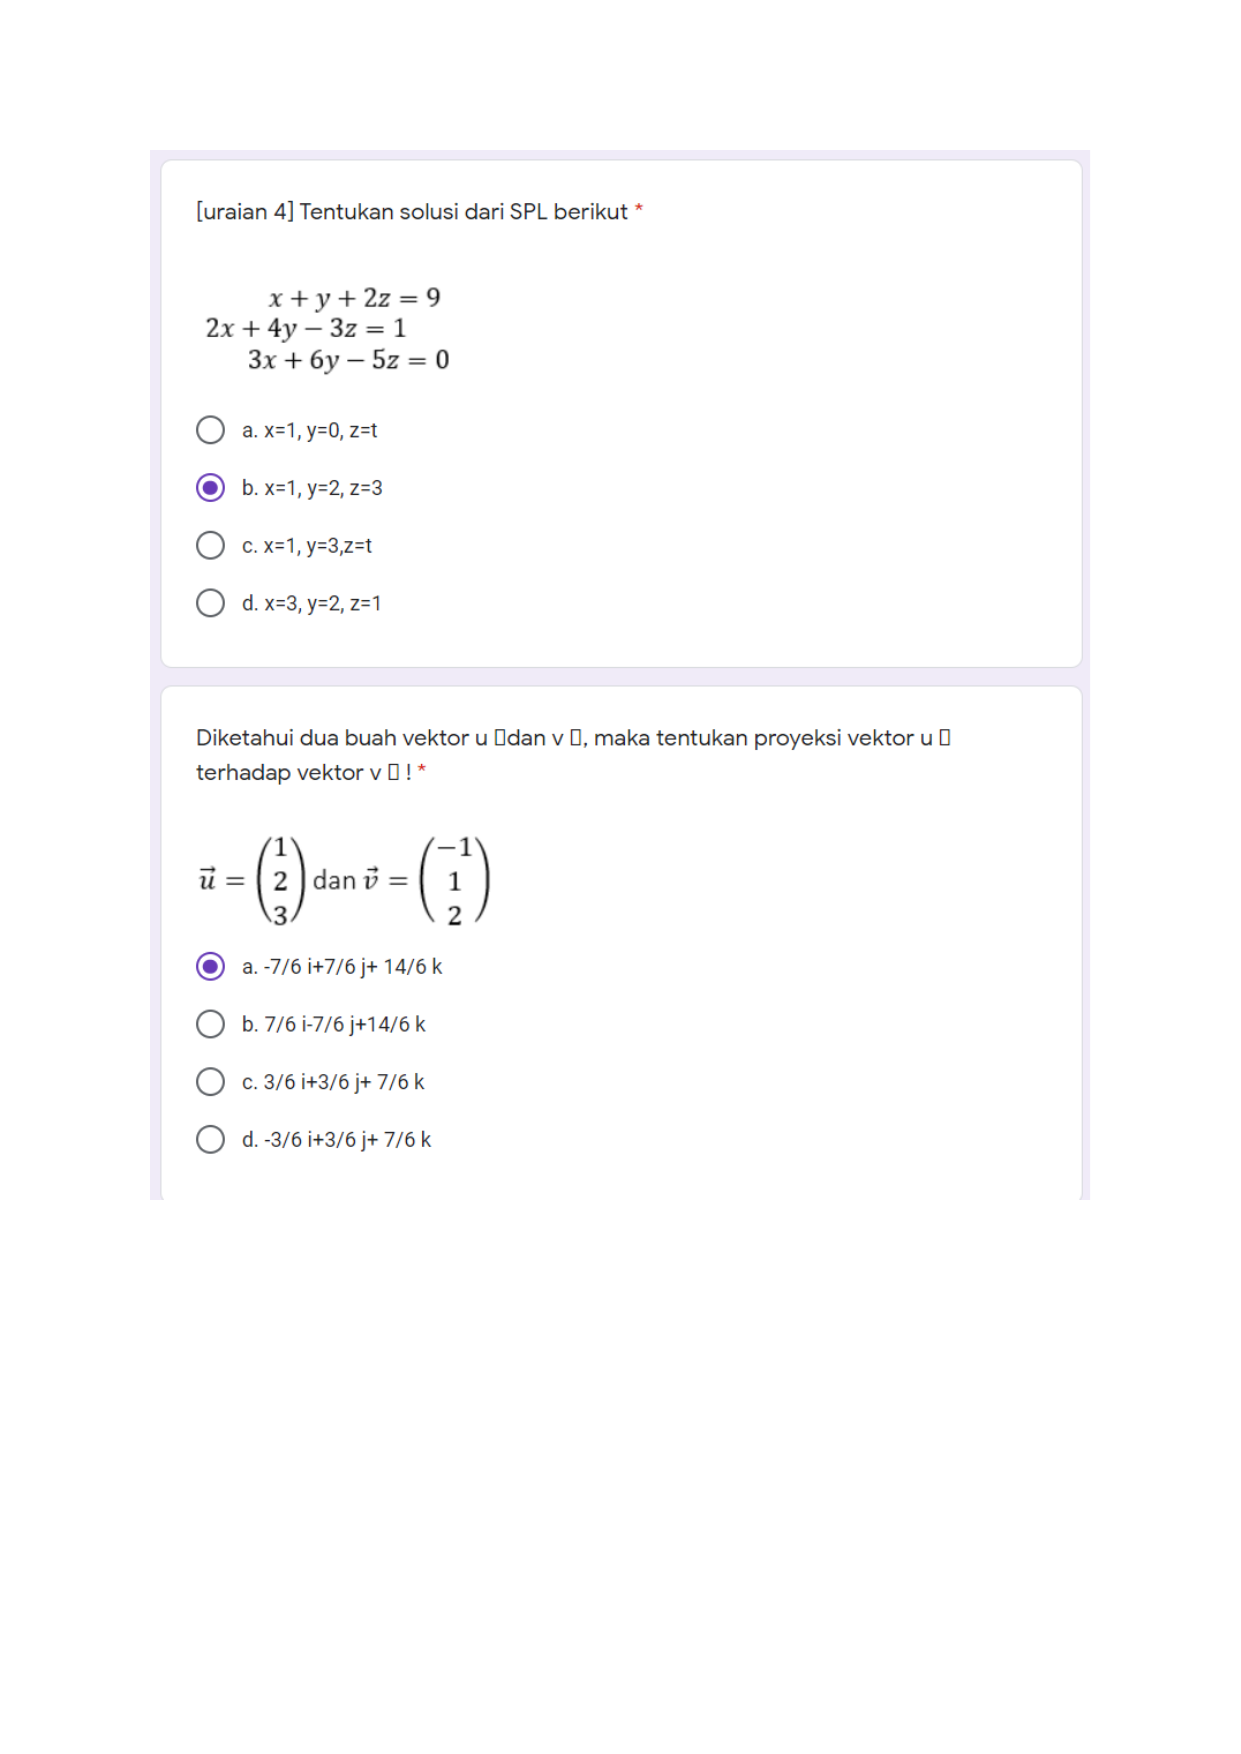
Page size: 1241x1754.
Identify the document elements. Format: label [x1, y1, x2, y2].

picture [150, 150, 1091, 1200]
